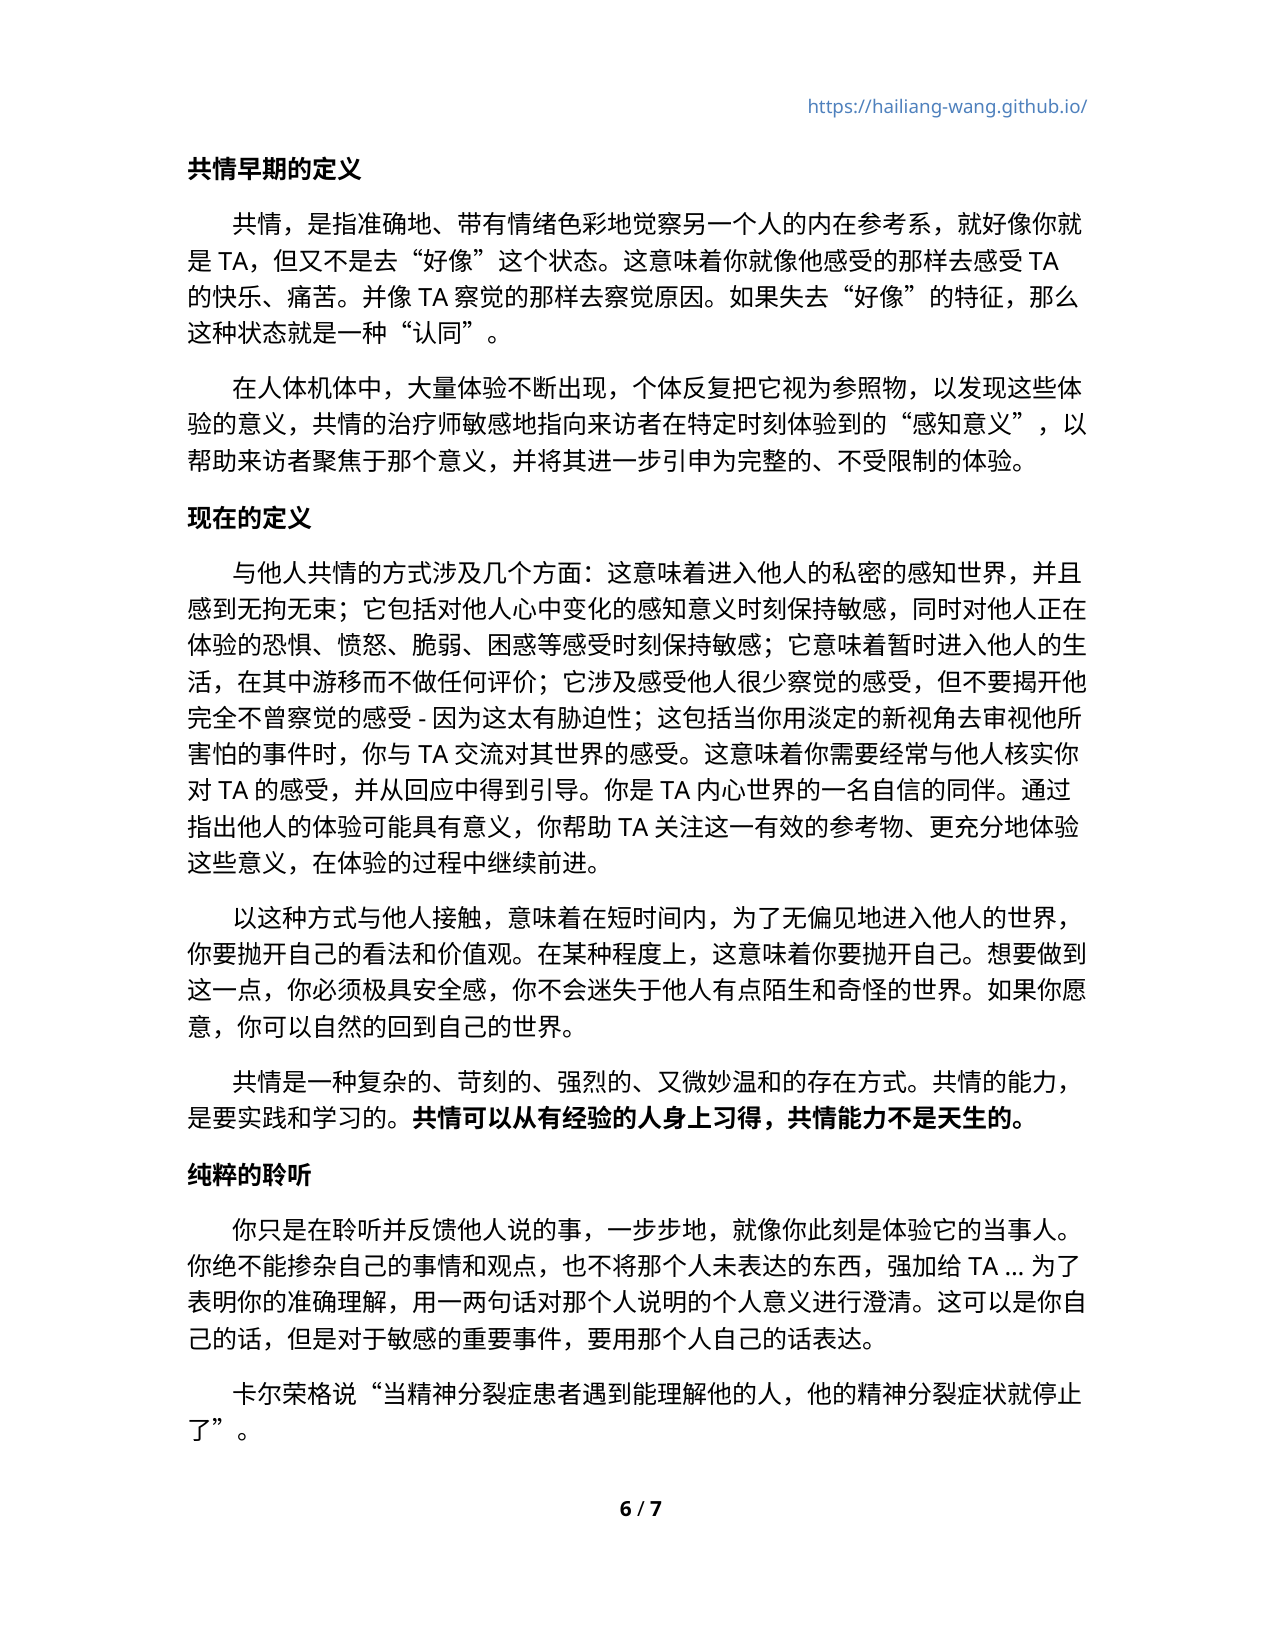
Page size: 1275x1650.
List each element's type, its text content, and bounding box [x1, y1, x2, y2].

text 以这种方式与他人接触，意味着在短时间内，为了无偏见地进入他人的世界，你要抛开自己的看法和价值观。在某种程度上，这意味着你要抛开自己。想要做到这一点，你必须极具安全感，你不会迷失于他人有点陌生和奇怪的世界。如果你愿意，你可以自然的回到自己的世界。 [187, 898, 1087, 1043]
text 在人体机体中，大量体验不断出现，个体反复把它视为参照物，以发现这些体验的意义，共情的治疗师敏感地指向来访者在特定时刻体验到的“感知意义”，以帮助来访者聚焦于那个意义，并将其进一步引申为完整的、不受限制的体验。 [187, 369, 1087, 477]
text 共情，是指准确地、带有情绪色彩地觉察另一个人的内在参考系，就好像你就是 TA，但又不是去“好像”这个状态。这意味着你就像他感受的那样去感受 TA 的快乐、痛苦。并像 TA 察觉的那样去察觉原因。如果失去“好像”的特征，那么这种状态就是一种“认同”。 [187, 205, 1087, 350]
subtitle 纯粹的聆听 [187, 1155, 1087, 1192]
subtitle 现在的定义 [187, 498, 1087, 534]
subtitle 共情早期的定义 [187, 150, 1087, 186]
text 你只是在聆听并反馈他人说的事，一步步地，就像你此刻是体验它的当事人。你绝不能掺杂自己的事情和观点，也不将那个人未表达的东西，强加给 TA … 为了表明你的准确理解，用一两句话对那个人说明的个人意义进行澄清。这可以是你自己的话，但是对于敏感的重要事件，要用那个人自己的话表达。 [187, 1210, 1087, 1355]
text 与他人共情的方式涉及几个方面：这意味着进入他人的私密的感知世界，并且感到无拘无束；它包括对他人心中变化的感知意义时刻保持敏感，同时对他人正在体验的恐惧、愤怒、脆弱、困惑等感受时刻保持敏感；它意味着暂时进入他人的生活，在其中游移而不做任何评价；它涉及感受他人很少察觉的感受，但不要揭开他完全不曾察觉的感受 - 因为这太有胁迫性；这包括当你用淡定的新视角去审视他所害怕的事件时，你与 TA 交流对其世界的感受。这意味着你需要经常与他人核实你对 TA 的感受，并从回应中得到引导。你是 TA 内心世界的一名自信的同伴。通过指出他人的体验可能具有意义，你帮助 TA 关注这一有效的参考物、更充分地体验这些意义，在体验的过程中继续前进。 [187, 553, 1087, 879]
text 共情是一种复杂的、苛刻的、强烈的、又微妙温和的存在方式。共情的能力，是要实践和学习的。共情可以从有经验的人身上习得，共情能力不是天生的。 [187, 1062, 1087, 1134]
text 卡尔荣格说“当精神分裂症患者遇到能理解他的人，他的精神分裂症状就停止了”。 [187, 1374, 1087, 1447]
